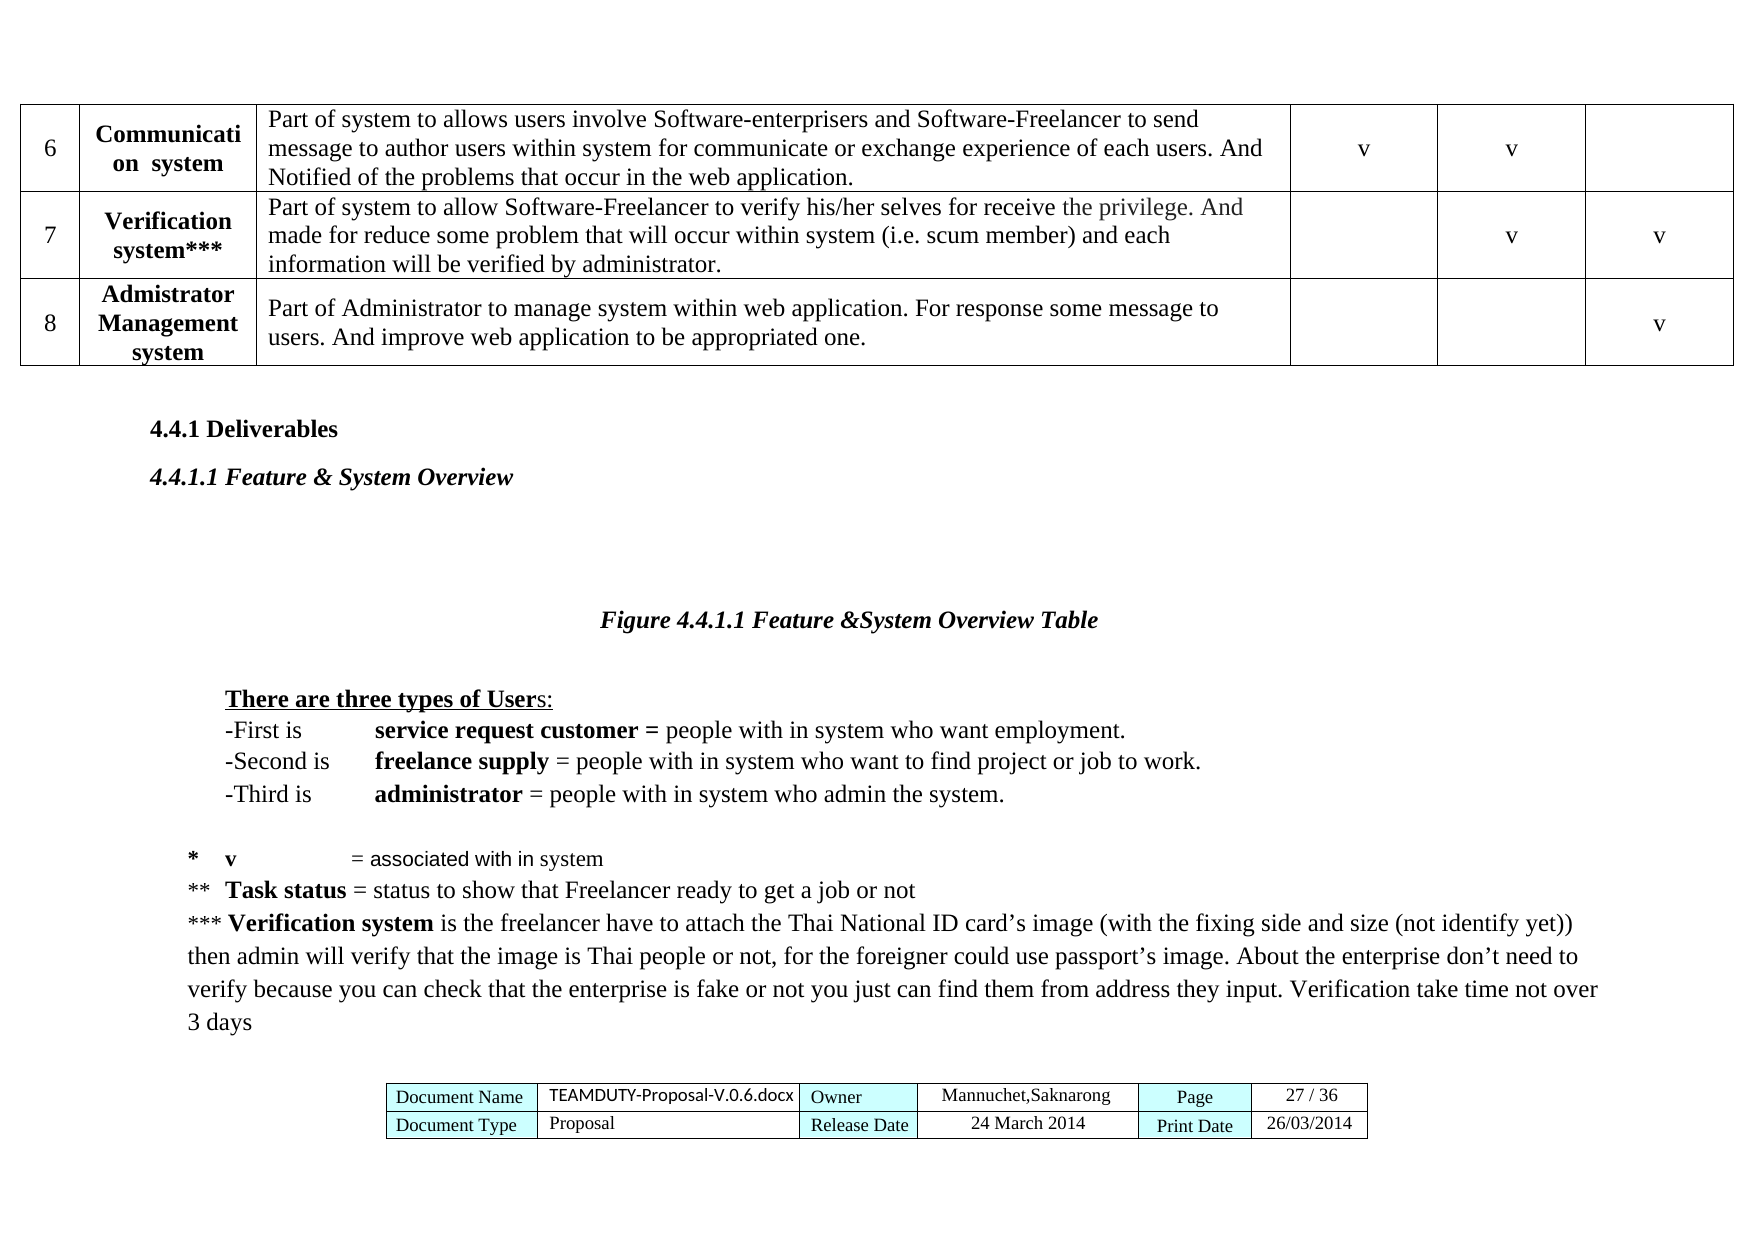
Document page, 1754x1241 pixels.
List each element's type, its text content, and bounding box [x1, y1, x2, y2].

table_cell 7 [21, 192, 79, 278]
text -Third is administrator = people with in system who admin the system. [150, 779, 1604, 807]
table_cell Part of system to allow Software-Freelancer to verify his/her selves for receive the privilege. And made for reduce some problem that will occur within system (i.e. scum member) and each information will be verified by administrator. [257, 192, 1290, 278]
table_cell Communication system [80, 105, 256, 191]
table_cell [1291, 192, 1437, 278]
table_cell [1586, 105, 1733, 191]
table_cell v [1291, 105, 1437, 191]
text ** Task status = status to show that Freelancer ready to get a job or not *** Verification system is the freelancer have to attach the Thai National ID card’s image (with the fixing side and size (not identify yet)) then admin will verify that the image is Thai people or not, for the foreigner could use passport’s image. About the enterprise don’t need to verify because you can check that the enterprise is fake or not you just can find them from address they input. Verification take time not over 3 days [187, 875, 1604, 1036]
table_cell v [1586, 279, 1733, 365]
list v = associated with in system [187, 845, 1604, 871]
table_cell v [1586, 192, 1733, 278]
table_cell Part of system to allows users involve Software-enterprisers and Software-Freelancer to send message to author users within system for communicate or exchange experience of each users. And Notified of the problems that occur in the web application. [257, 105, 1290, 191]
text There are three types of Users: -First is service request customer = people with in system who want employment. [150, 684, 1604, 743]
table_cell v [1438, 105, 1585, 191]
text 4.4.1.1 Feature & System Overview [150, 462, 1604, 491]
subtitle 4.4.1 Deliverables [150, 414, 1604, 443]
table_cell [1291, 279, 1437, 365]
table_cell [1438, 279, 1585, 365]
table_cell 8 [21, 279, 79, 365]
table_cell Verification system*** [80, 192, 256, 278]
text Figure 4.4.1.1 Feature &System Overview Table [525, 605, 1604, 634]
table_cell 6 [21, 105, 79, 191]
table_cell Admistrator Management system [80, 279, 256, 365]
text -Second is freelance supply = people with in system who want to find project or job to work. [150, 746, 1604, 774]
table_cell Part of Administrator to manage system within web application. For response some message to users. And improve web application to be appropriated one. [257, 279, 1290, 365]
table_cell v [1438, 192, 1585, 278]
